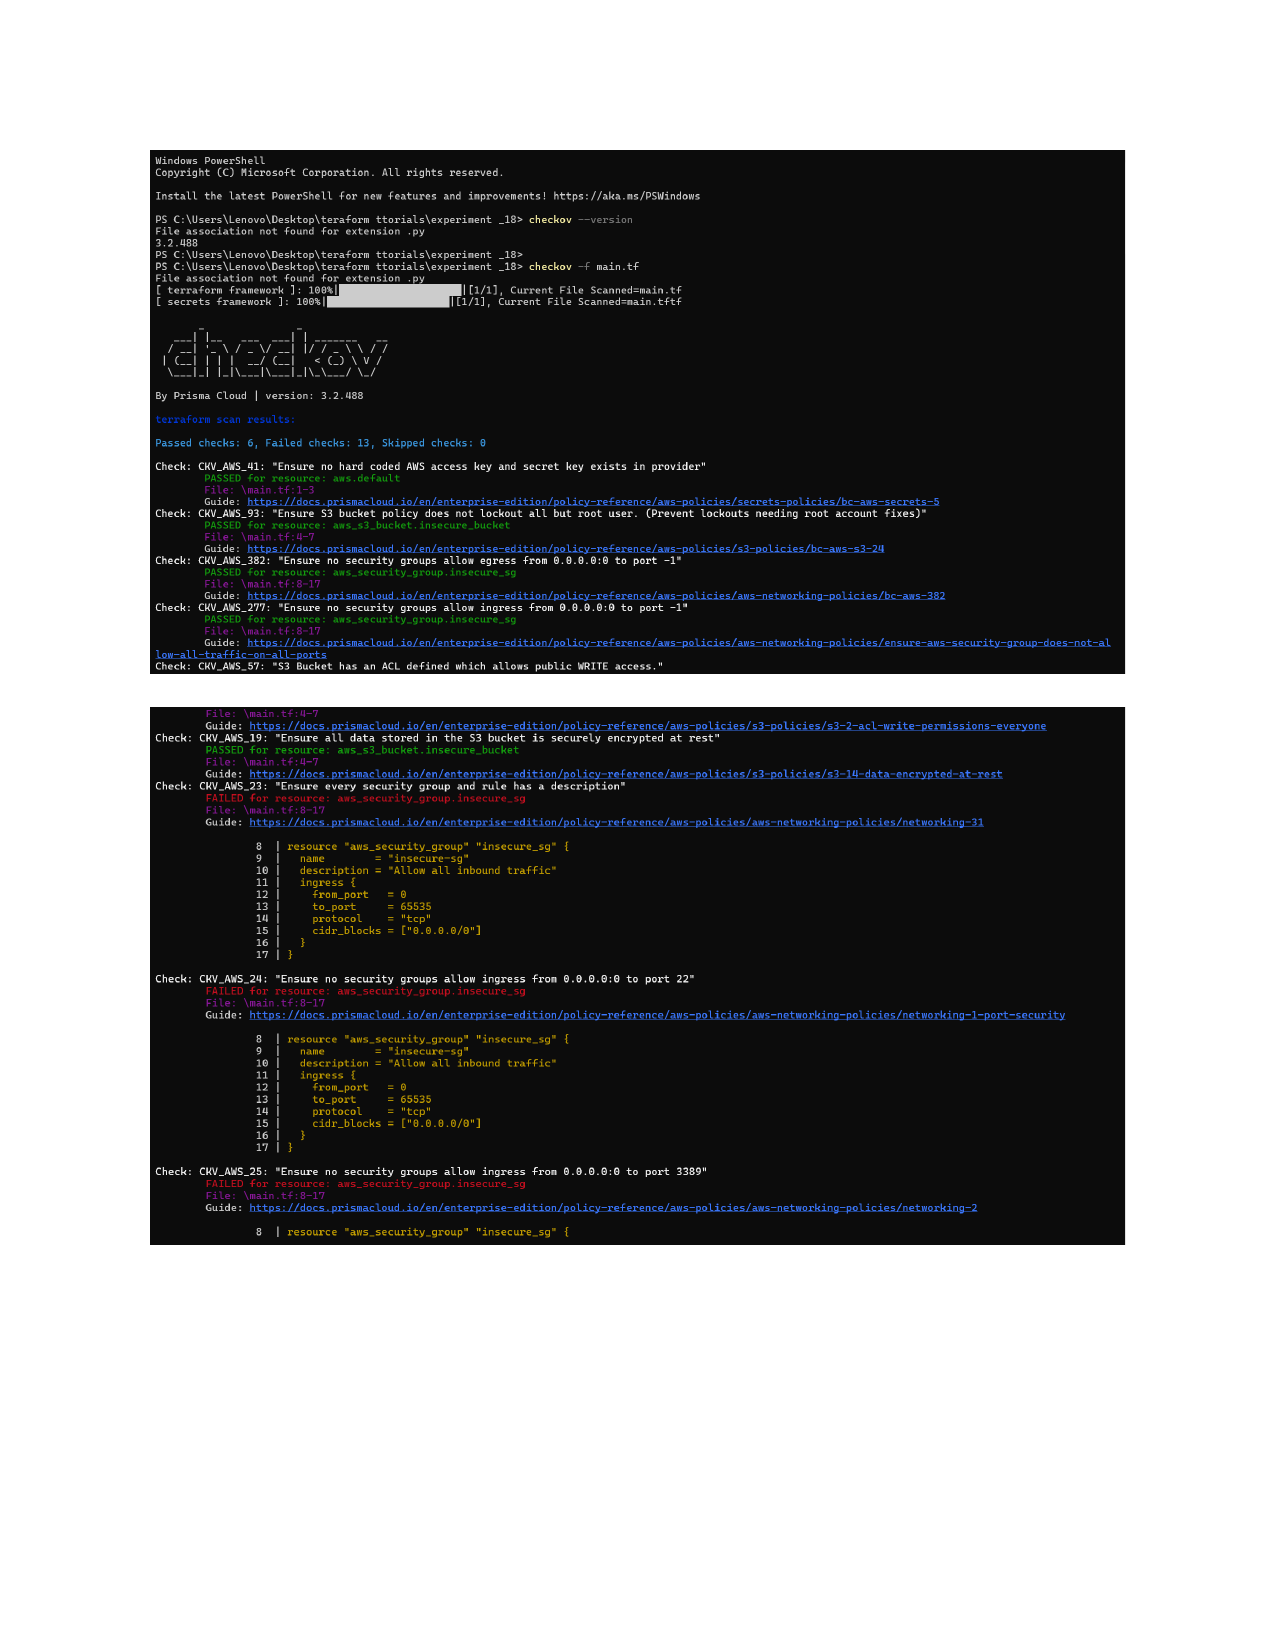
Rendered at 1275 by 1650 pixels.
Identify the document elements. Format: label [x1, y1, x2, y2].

picture [150, 150, 1125, 674]
picture [150, 707, 1125, 1245]
